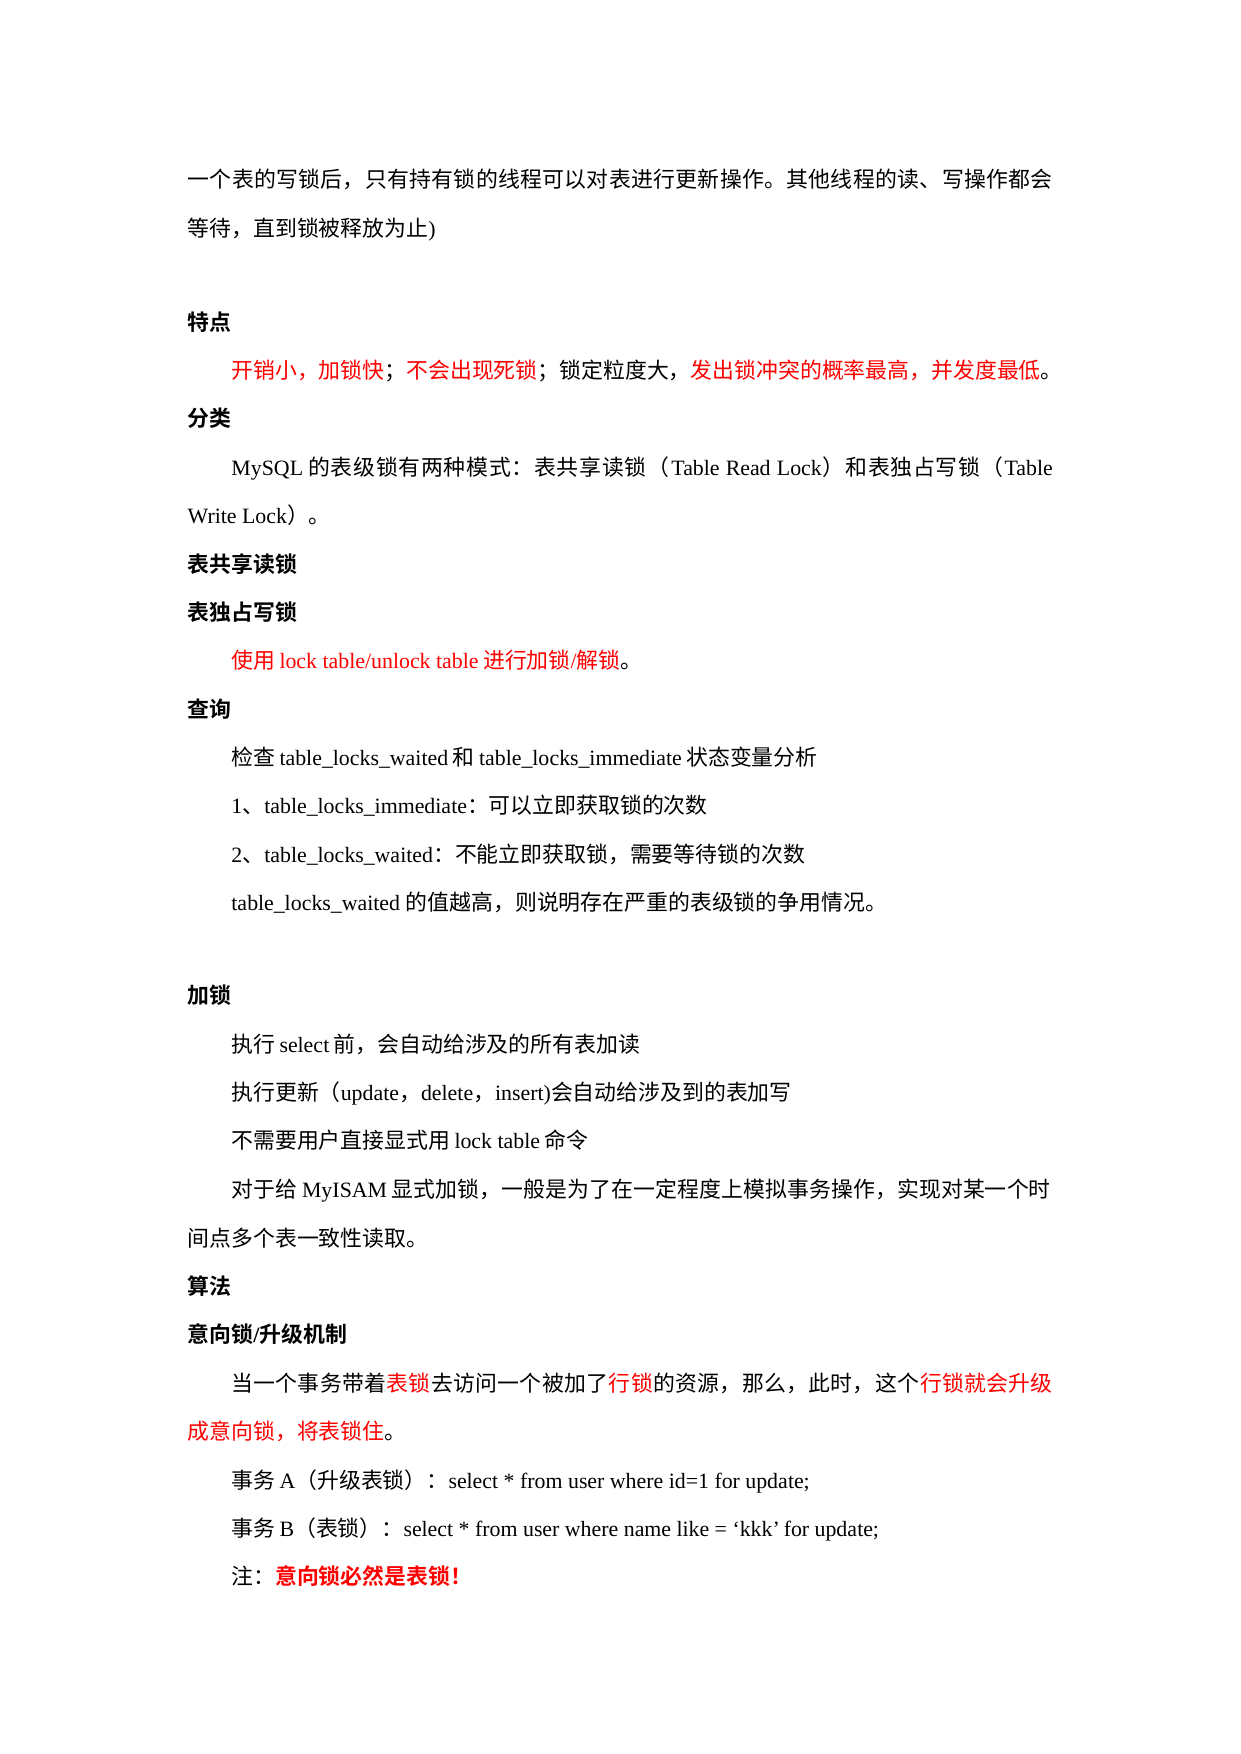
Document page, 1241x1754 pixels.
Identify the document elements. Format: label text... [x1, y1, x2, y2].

subtitle 表共享读锁 [187, 546, 1053, 579]
subtitle 特点 [187, 304, 1053, 337]
subtitle 表独占写锁 [187, 594, 1053, 627]
text 事务A（升级表锁）：select * from user where id=1 for update; [187, 1462, 1053, 1495]
subtitle 查询 [187, 691, 1053, 724]
text 检查table_locks_waited和table_locks_immediate状态变量分析 [187, 739, 1053, 772]
subtitle 分类 [187, 401, 1053, 433]
text 执行更新（update，delete，insert)会自动给涉及到的表加写 [187, 1075, 1053, 1107]
text 注：意向锁必然是表锁！ [187, 1559, 1053, 1591]
subtitle 加锁 [187, 978, 1053, 1011]
text 不需要用户直接显式用lock table命令 [187, 1123, 1053, 1156]
subtitle 意向锁/升级机制 [187, 1317, 1053, 1349]
text table_locks_waited 的值越高，则说明存在严重的表级锁的争用情况。 [187, 884, 1053, 917]
subtitle 算法 [187, 1268, 1053, 1301]
text 执行select前，会自动给涉及的所有表加读 [187, 1026, 1053, 1059]
text ＭyISAM表的读和写操作之间，以及写和写操作之间是串行的！(当某一线程获得对一个表的写锁后，只有持有锁的线程可以对表进行更新操作。其他线程的读、写操作都会等待，直到锁被释放为止) [187, 162, 1053, 243]
text 对于给MyISAM显式加锁，一般是为了在一定程度上模拟事务操作，实现对某一个时间点多个表一致性读取。 [187, 1171, 1053, 1253]
text 1、table_locks_immediate：可以立即获取锁的次数 [187, 788, 1053, 820]
text 事务B（表锁）：select * from user where name like = ‘kkk’ for update; [187, 1511, 1053, 1543]
text 2、table_locks_waited：不能立即获取锁，需要等待锁的次数 [187, 836, 1053, 869]
text 使用lock table/unlock table进行加锁/解锁。 [187, 643, 1053, 675]
text 开销小，加锁快；不会出现死锁；锁定粒度大，发出锁冲突的概率最高，并发度最低。 [187, 352, 1053, 385]
text 当一个事务带着表锁去访问一个被加了行锁的资源，那么，此时，这个行锁就会升级成意向锁，将表锁住。 [187, 1365, 1053, 1446]
text MySQL的表级锁有两种模式：表共享读锁（Table Read Lock）和表独占写锁（Table Write Lock）。 [187, 449, 1053, 530]
